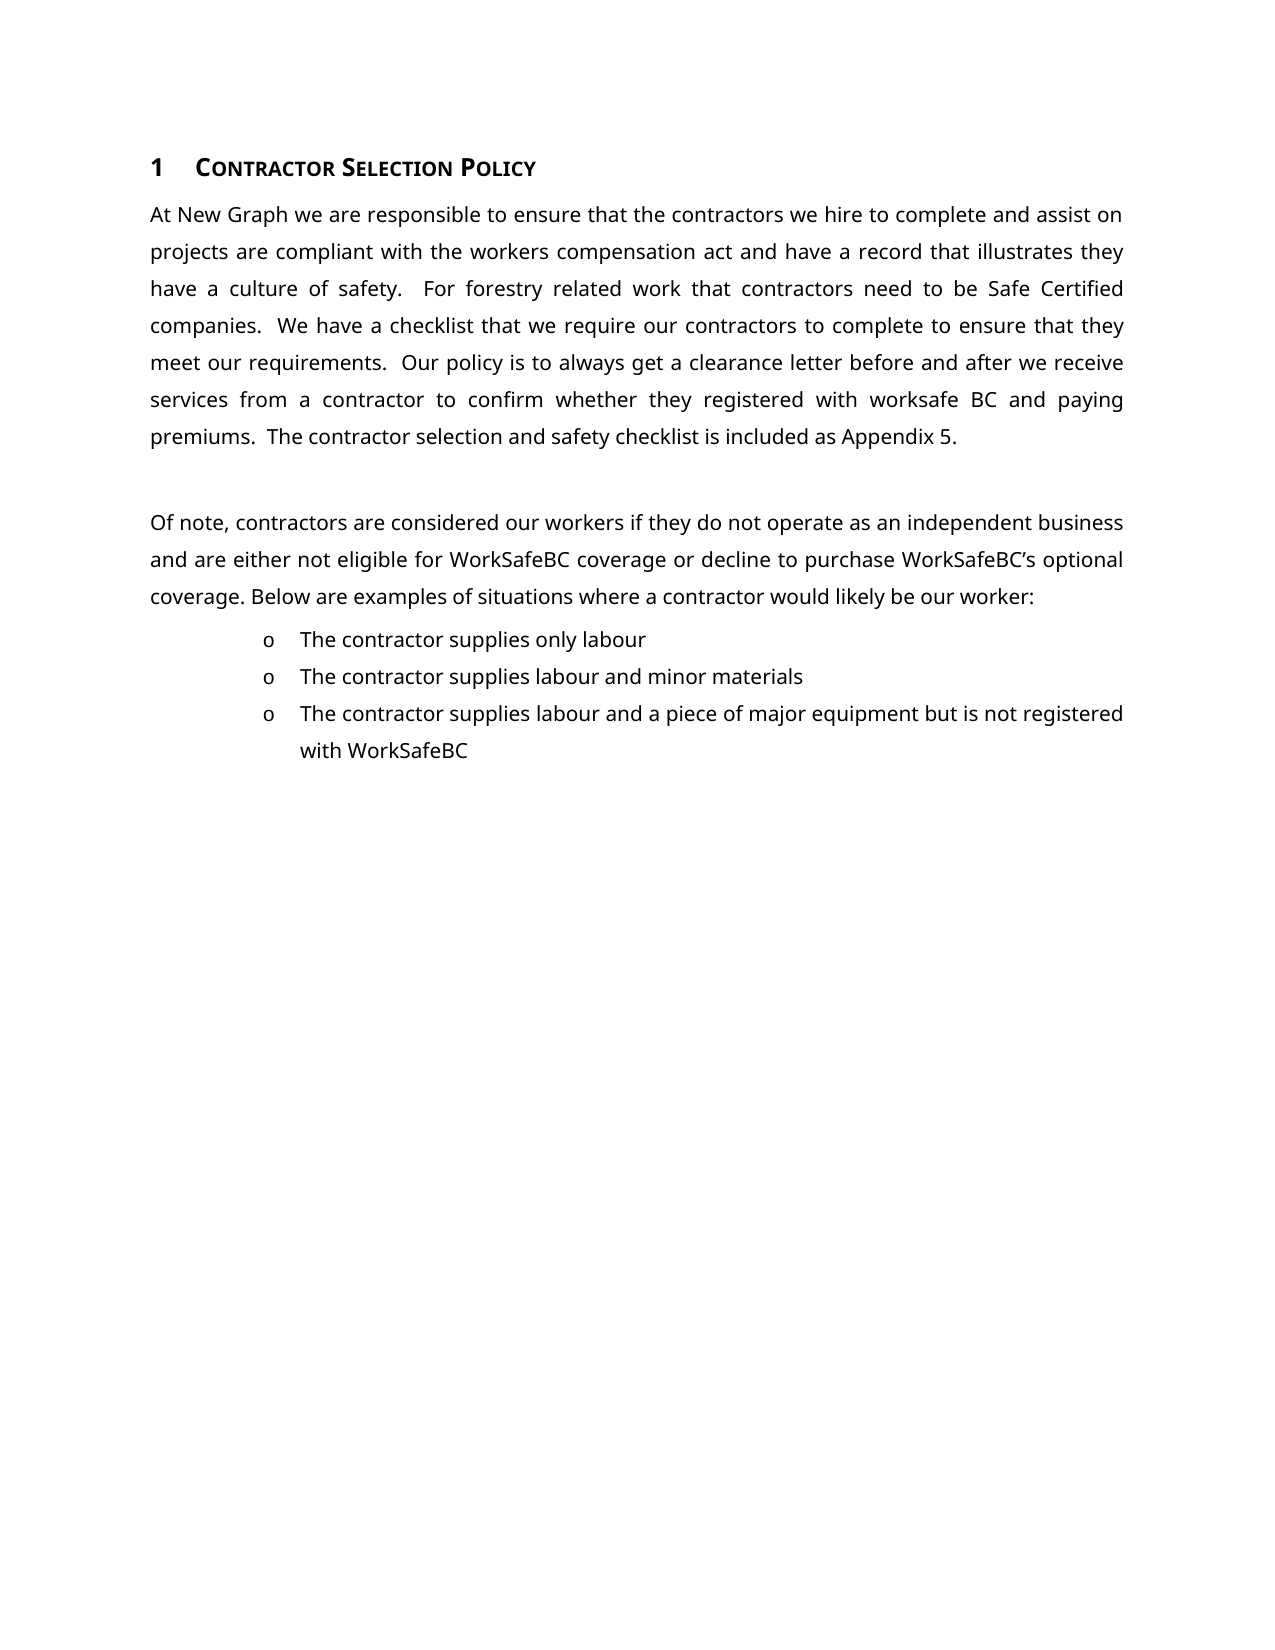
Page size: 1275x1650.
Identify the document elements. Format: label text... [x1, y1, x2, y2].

text Of note, contractors are considered our workers if they do not operate as an independent business and are either not eligible for WorkSafeBC coverage or decline to purchase WorkSafeBC’s optional coverage. Below are examples of situations where a contractor would likely be our worker: [150, 508, 1125, 610]
list The contractor supplies only labour [262, 625, 1125, 653]
list The contractor supplies labour and a piece of major equipment but is not registered with WorkSafeBC [262, 699, 1125, 764]
text At New Graph we are responsible to ensure that the contractors we hire to complete and assist on projects are compliant with the workers compensation act and have a record that illustrates they have a culture of safety. For forestry related work that contractors need to be Safe Certified companies. We have a checklist that we require our contractors to complete to ensure that they meet our requirements. Our policy is to always get a clearance letter before and after we receive services from a contractor to confirm whether they registered with worksafe BC and paying premiums. The contractor selection and safety checklist is included as Appendix 5. [150, 201, 1125, 450]
subtitle Contractor Selection Policy [150, 150, 1125, 184]
list The contractor supplies labour and minor materials [262, 662, 1125, 691]
